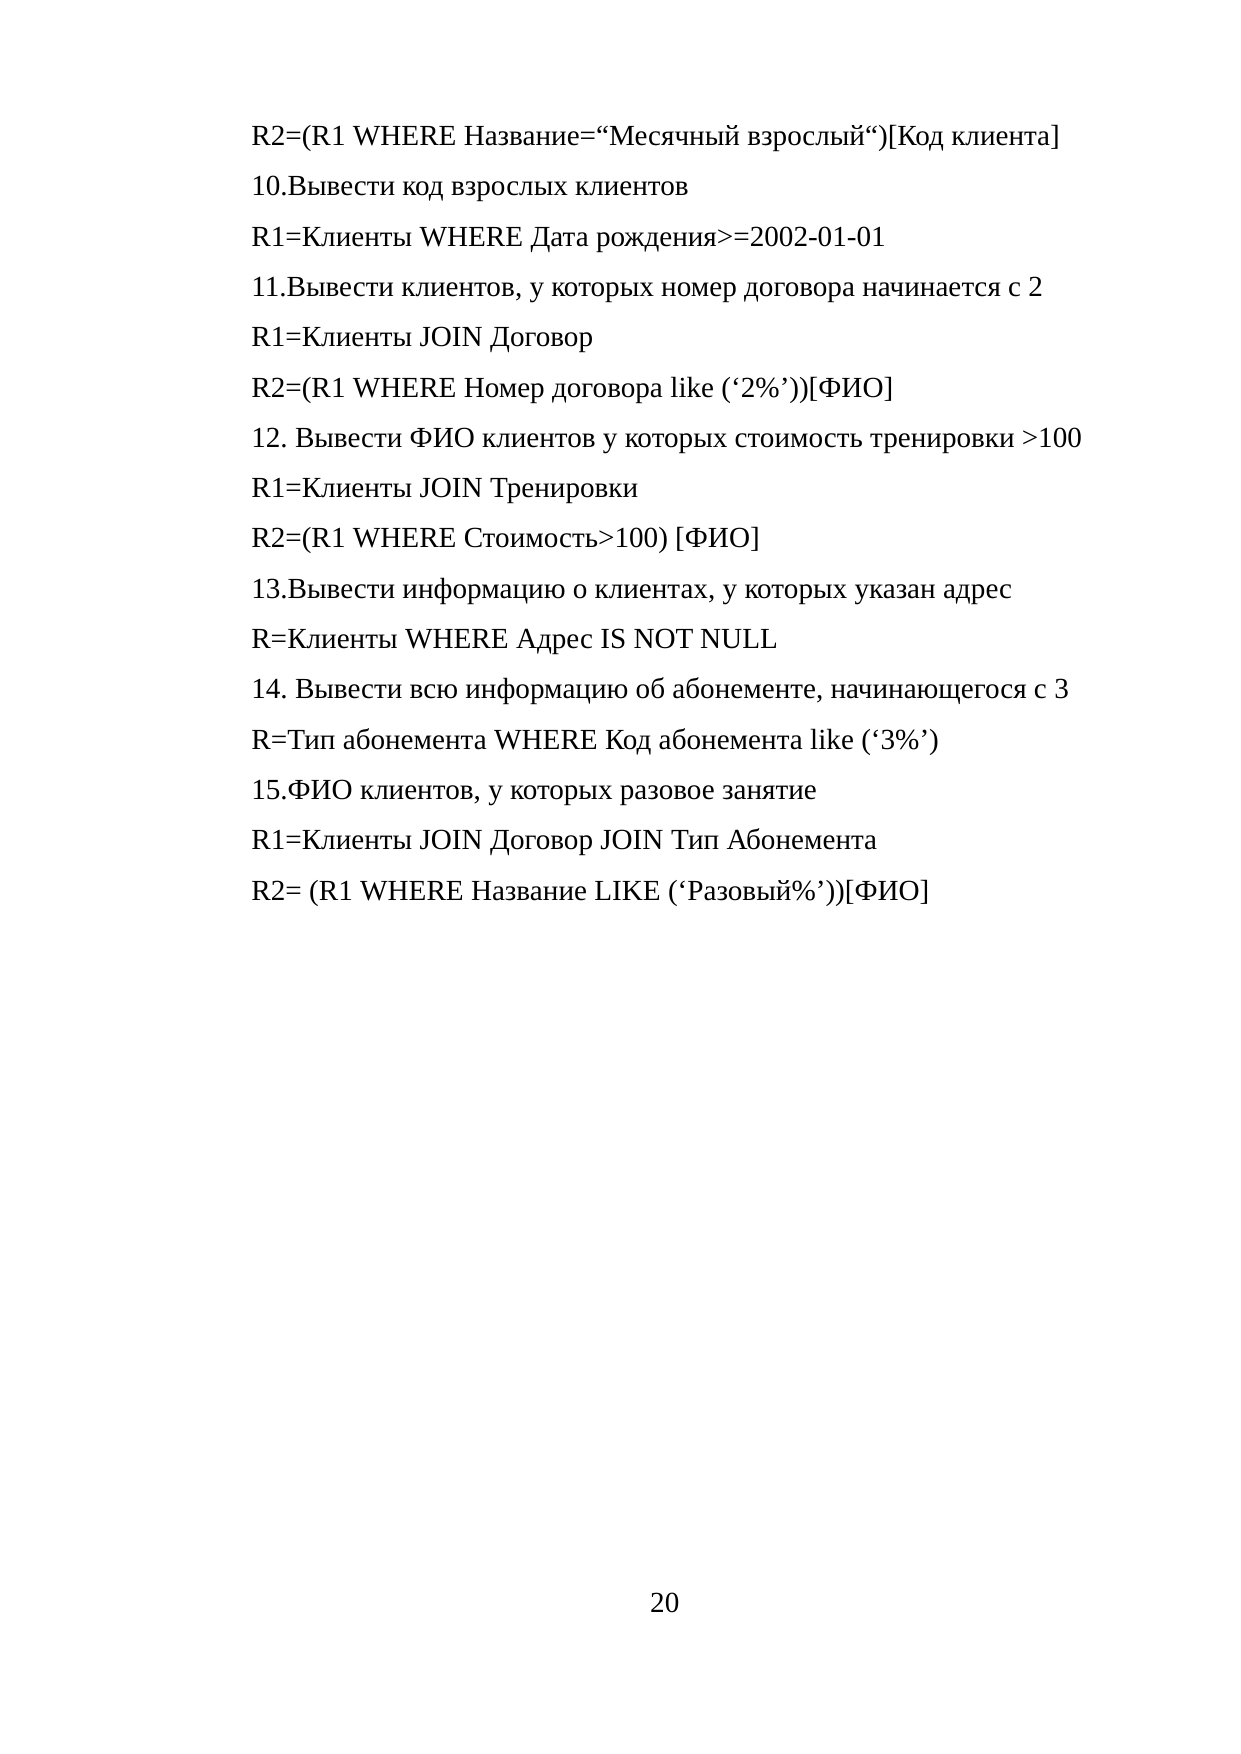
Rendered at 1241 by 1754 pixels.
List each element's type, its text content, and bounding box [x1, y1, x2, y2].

text R2=(R1 WHERE Стоимость>100) [ФИО] [177, 521, 1152, 554]
text R2=(R1 WHERE Номер договора like (‘2%’))[ФИО] [177, 370, 1152, 403]
text R=Тип абонемента WHERE Код абонемента like (‘3%’) [177, 722, 1152, 755]
text R2=(R1 WHERE Название=“Месячный взрослый“)[Код клиента] [177, 118, 1152, 152]
text 15.ФИО клиентов, у которых разовое занятие [177, 772, 1152, 806]
text R2= (R1 WHERE Название LIKE (‘Разовый%’))[ФИО] [177, 873, 1152, 906]
text R1=Клиенты JOIN Договор [177, 319, 1152, 353]
text R1=Клиенты WHERE Дата рождения>=2002-01-01 [177, 219, 1152, 252]
text R1=Клиенты JOIN Тренировки [177, 470, 1152, 504]
text 11.Вывести клиентов, у которых номер договора начинается с 2 [177, 269, 1152, 303]
text 13.Вывести информацию о клиентах, у которых указан адрес [177, 571, 1152, 604]
text 12. Вывести ФИО клиентов у которых стоимость тренировки >100 [177, 420, 1152, 453]
text R=Клиенты WHERE Адрес IS NOT NULL [177, 621, 1152, 655]
text 14. Вывести всю информацию об абонементе, начинающегося с 3 [177, 672, 1152, 705]
text 10.Вывести код взрослых клиентов [177, 168, 1152, 202]
text R1=Клиенты JOIN Договор JOIN Тип Абонемента [177, 822, 1152, 856]
